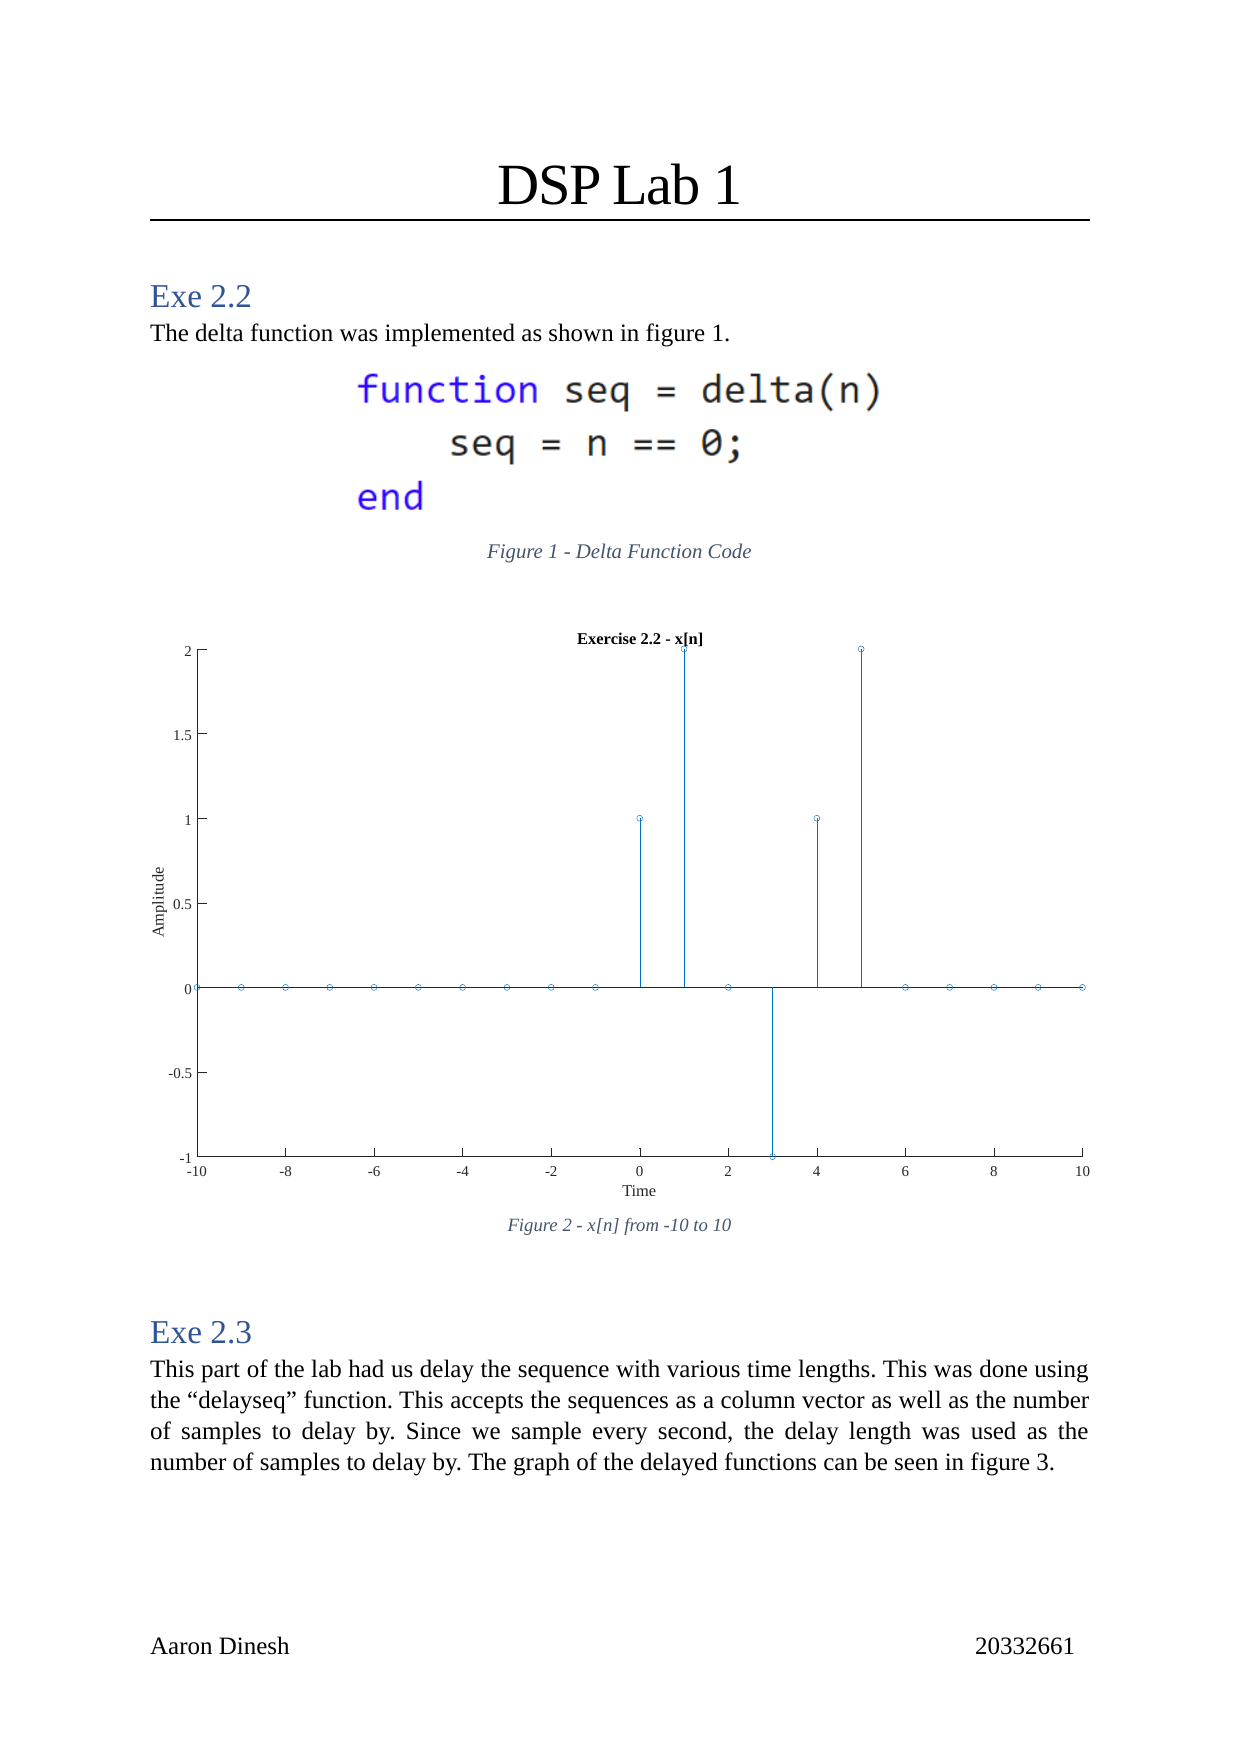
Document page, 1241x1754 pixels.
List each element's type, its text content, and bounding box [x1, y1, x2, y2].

picture [350, 365, 890, 520]
text The delta function was implemented as shown in figure 1. [150, 318, 1090, 347]
text This part of the lab had us delay the sequence with various time lengths. This was done using the “delayseq” function. This accepts the sequences as a column vector as well as the number of samples to delay by. Since we sample every second, the delay length was used as the number of samples to delay by. The graph of the delayed functions can be seen in figure 3. [150, 1354, 1090, 1476]
text Figure 1 - Delta Function Code [150, 538, 1090, 563]
title DSP Lab 1 [150, 150, 1090, 219]
subtitle Exe 2.3 [150, 1313, 1090, 1351]
subtitle Exe 2.2 [150, 277, 1090, 315]
